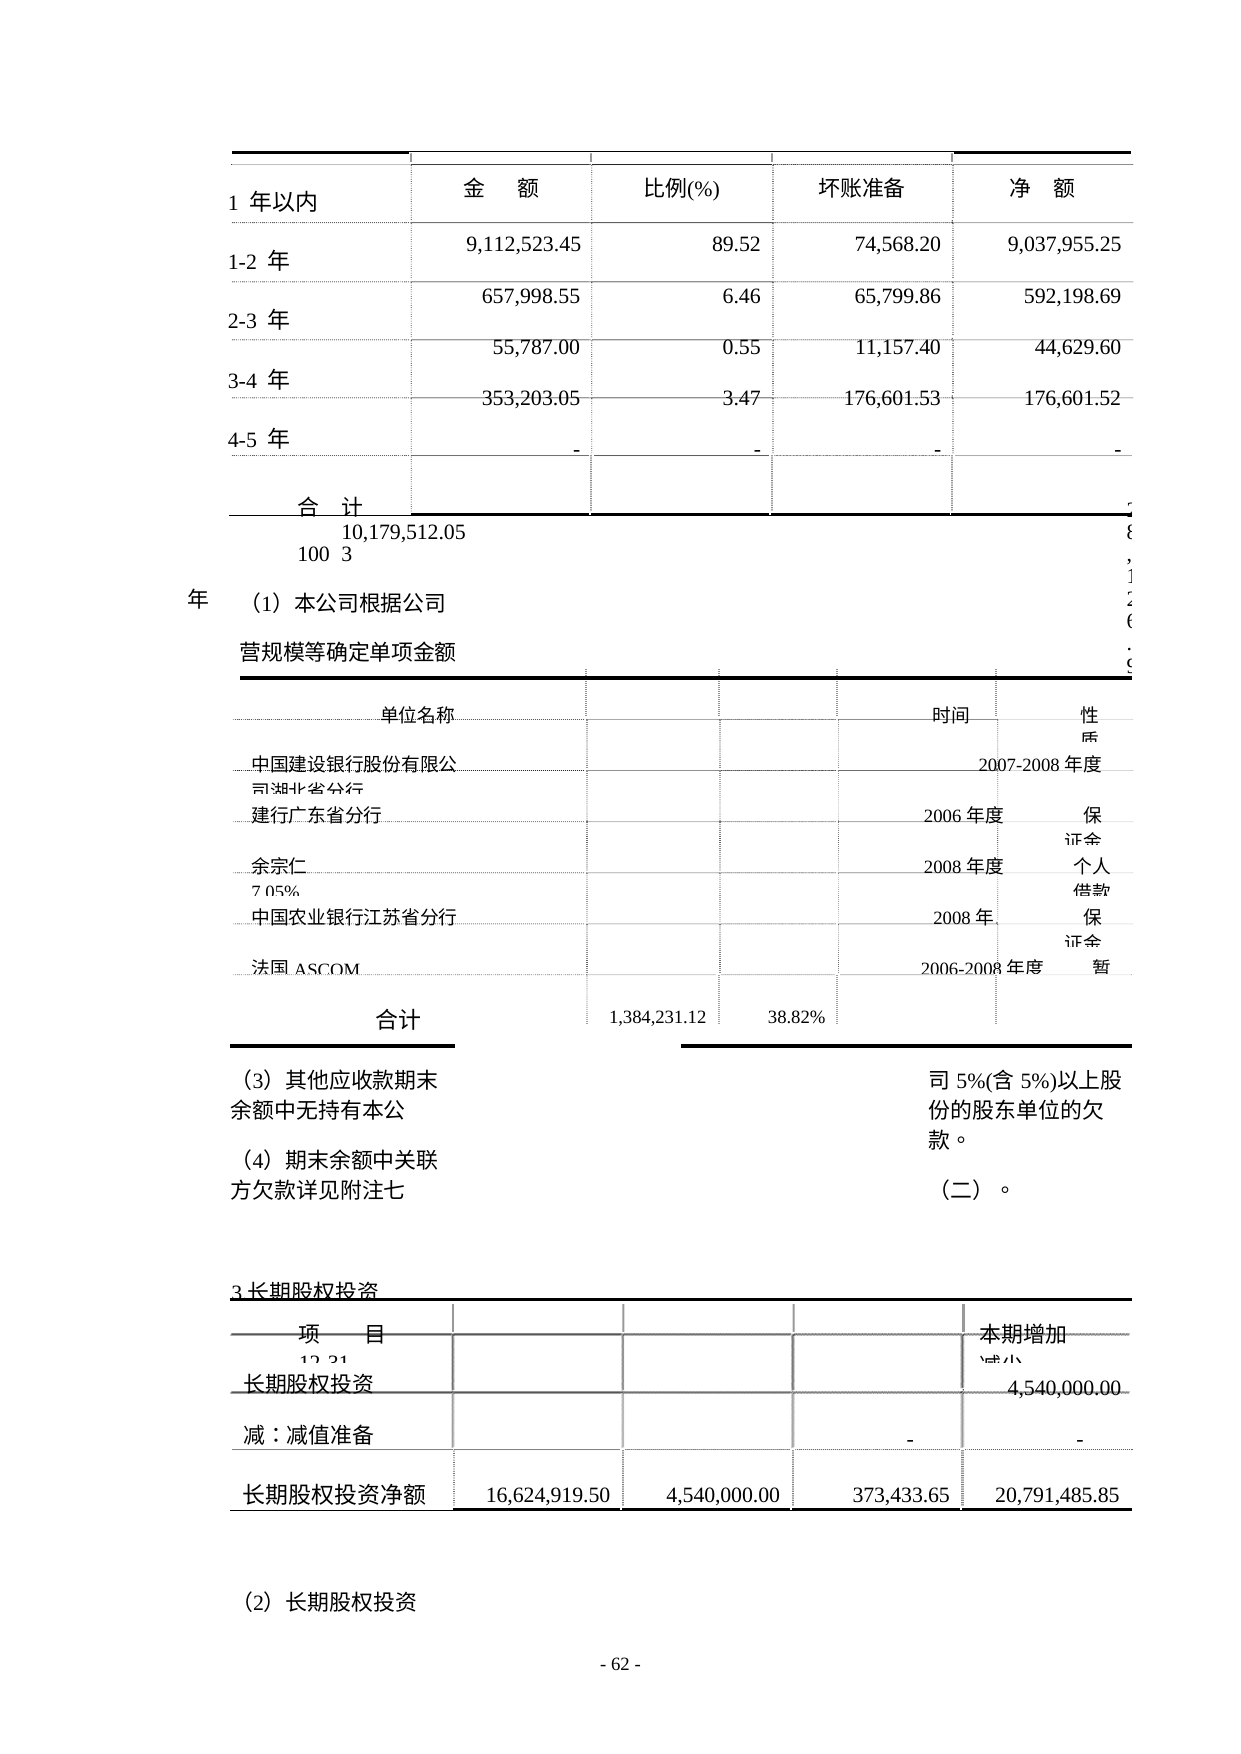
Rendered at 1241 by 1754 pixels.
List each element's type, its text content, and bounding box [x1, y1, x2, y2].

text （2）长期股权投资 [231, 1587, 1114, 1617]
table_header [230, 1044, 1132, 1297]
picture [381, 1022, 392, 1027]
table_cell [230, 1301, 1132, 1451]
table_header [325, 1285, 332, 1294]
picture [229, 1331, 1135, 1510]
text - 62 - [186, 1653, 1055, 1674]
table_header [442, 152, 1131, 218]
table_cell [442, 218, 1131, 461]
picture [228, 151, 1134, 516]
picture [583, 667, 999, 676]
picture [303, 509, 313, 514]
text 年 [187, 584, 1114, 614]
picture [229, 680, 1134, 1028]
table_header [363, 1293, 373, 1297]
